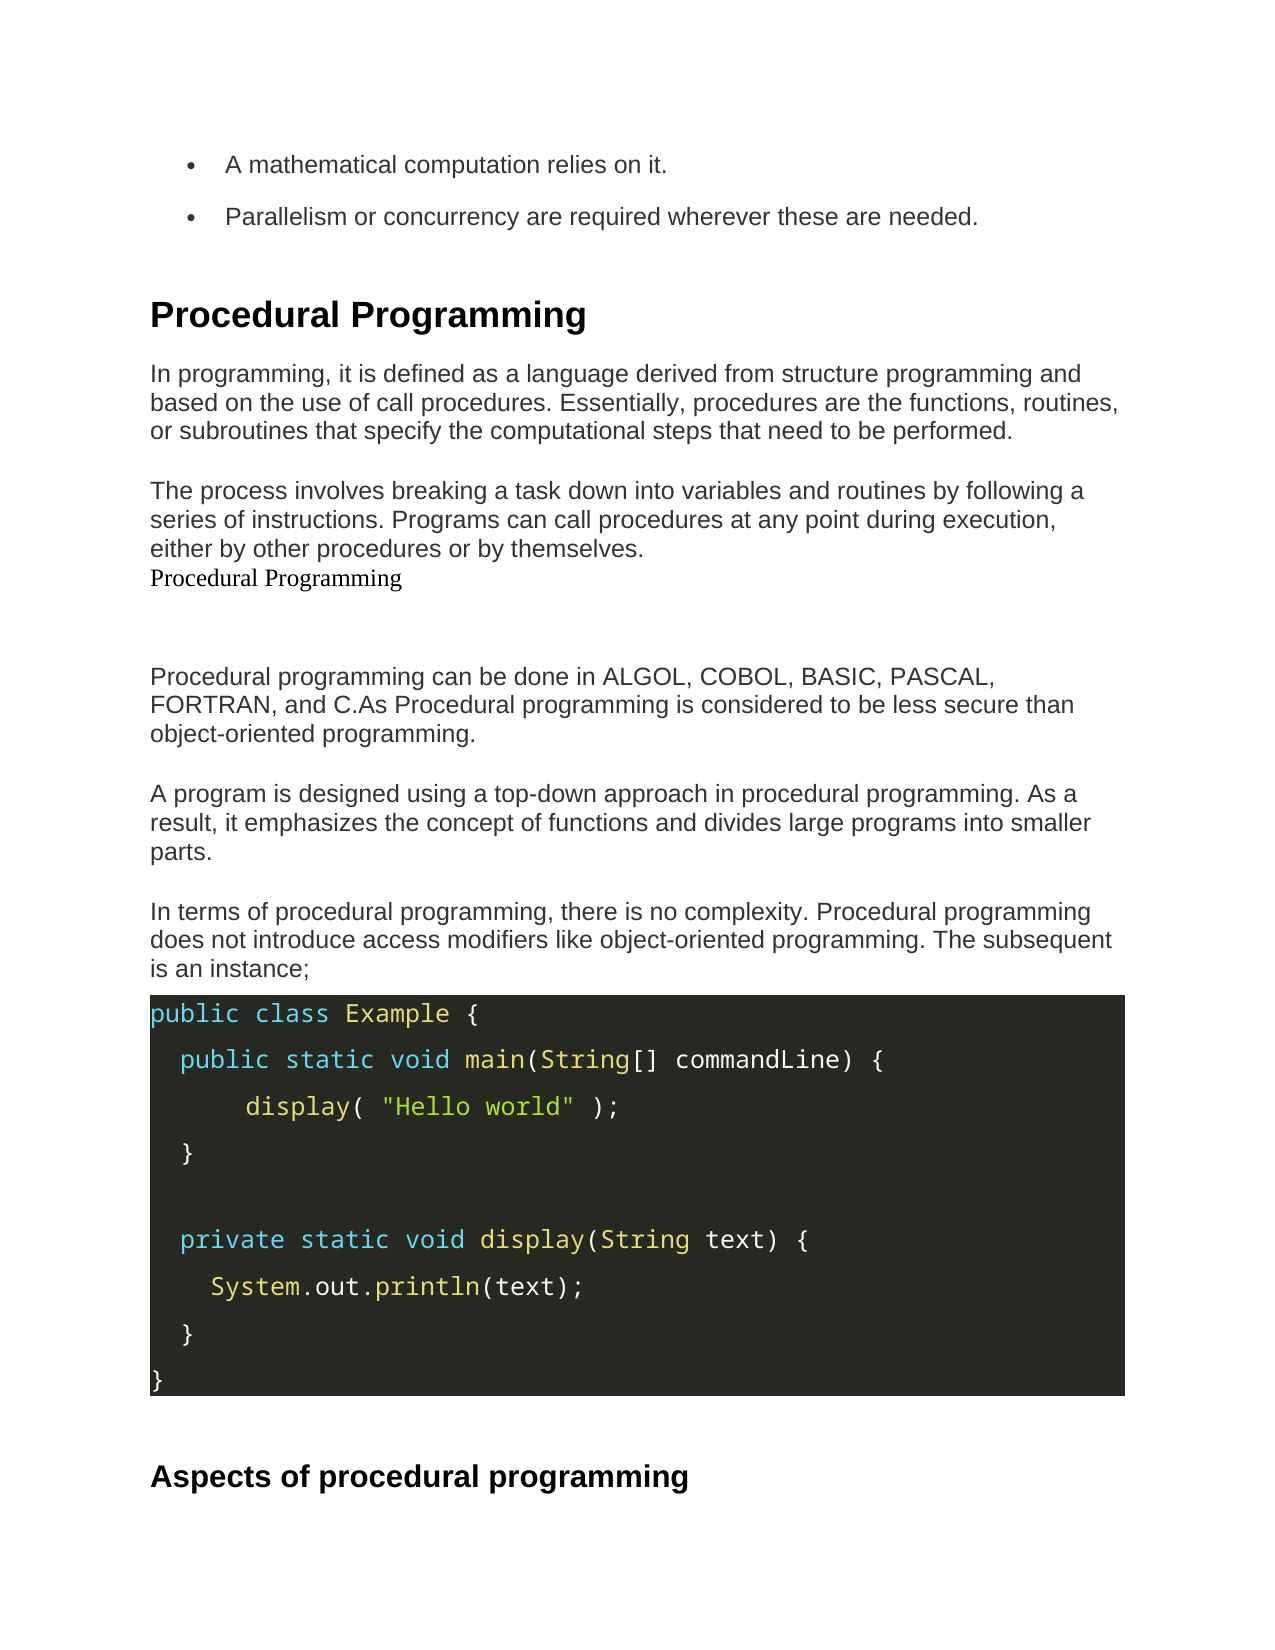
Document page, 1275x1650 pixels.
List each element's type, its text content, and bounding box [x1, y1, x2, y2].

text private static void display(String text) { [150, 1222, 1125, 1256]
text } [150, 1135, 1125, 1169]
text Procedural programming can be done in ALGOL, COBOL, BASIC, PASCAL, FORTRAN, and C.As Procedural programming is considered to be less secure than object-oriented programming. [150, 662, 1125, 748]
text display( "Hello world" ); [150, 1088, 1125, 1123]
text System.out.println(text); [150, 1269, 1125, 1303]
text A program is designed using a top-down approach in procedural programming. As a result, it emphasizes the concept of functions and divides large programs into smaller parts. [150, 779, 1125, 865]
text The process involves breaking a task down into variables and routines by following a series of instructions. Programs can call procedures at any point during execution, either by other procedures or by themselves. [150, 476, 1125, 563]
list A mathematical computation relies on it. [187, 150, 1125, 179]
list Parallelism or concurrency are required wherever these are needed. [187, 202, 1125, 231]
text Procedural Programming [150, 563, 1125, 591]
text Aspects of procedural programming [150, 1458, 1125, 1494]
text In programming, it is defined as a language derived from structure programming and based on the use of call procedures. Essentially, procedures are the functions, routines, or subroutines that specify the computational steps that need to be performed. [150, 359, 1125, 445]
text In terms of procedural programming, there is no complexity. Procedural programming does not introduce access modifiers like object-oriented programming. The subsequent is an instance; [150, 897, 1125, 983]
text public static void main(String[] commandLine) { [150, 1042, 1125, 1076]
text } [150, 1362, 1125, 1396]
text Procedural Programming [150, 293, 1125, 335]
text public class Example { [150, 995, 1125, 1029]
text } [150, 1315, 1125, 1349]
